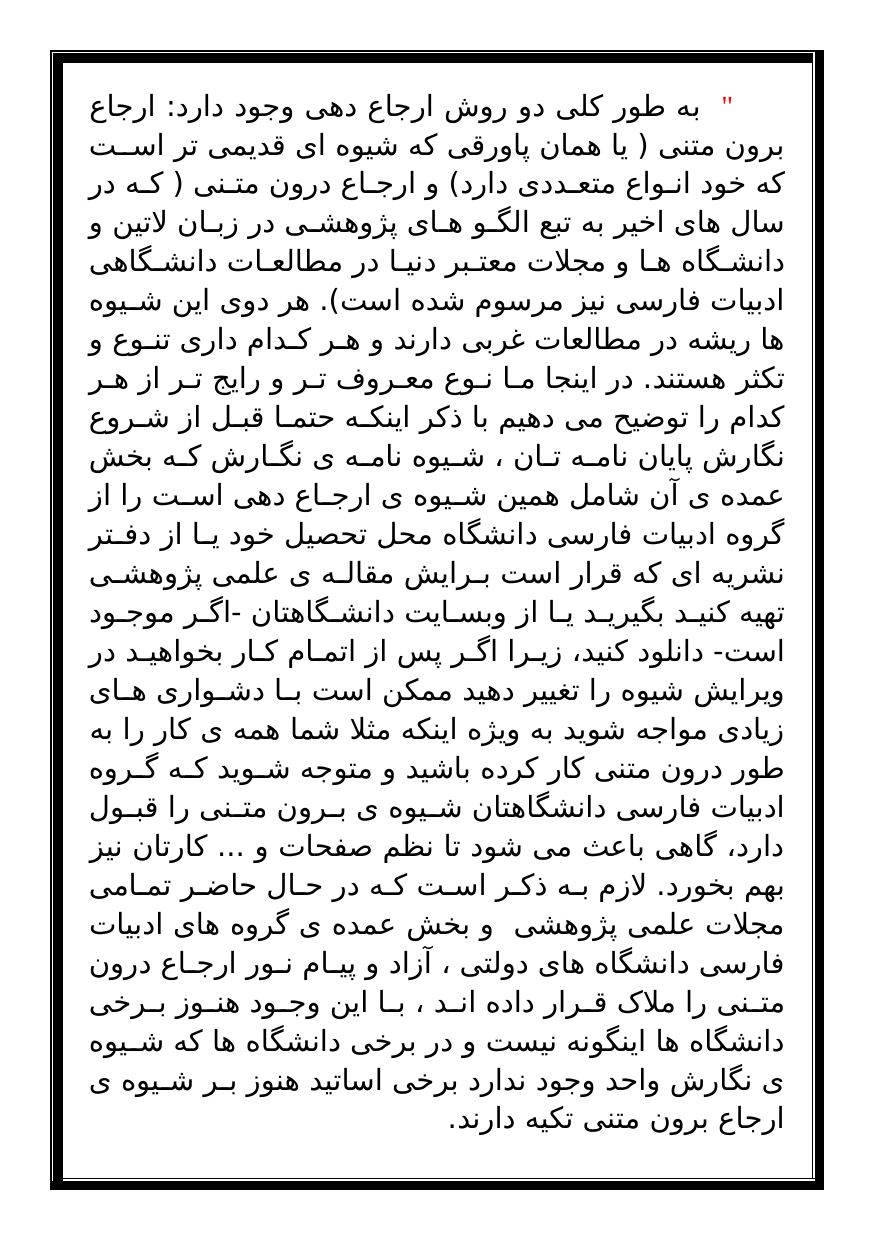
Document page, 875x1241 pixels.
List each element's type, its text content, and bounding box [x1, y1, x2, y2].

text " به طور کلی دو روش ارجاع دهی وجود دارد: ارجاع برون متنی ( یا همان پاورقی که شیوه ای قدیمی تر است که خود انواع متعددی دارد) و ارجاع درون متنی ( که در سال های اخیر به تبع الگو های پژوهشی در زبان لاتین و دانشگاه ها و مجلات معتبر دنیا در مطالعات دانشگاهی ادبیات فارسی نیز مرسوم شده است). هر دوی این شیوه ها ریشه در مطالعات غربی دارند و هر کدام داری تنوع و تکثر هستند. در اینجا ما نوع معروف تر و رایج تر از هر کدام را توضیح می دهیم با ذکر اینکه حتما قبل از شروع نگارش پایان نامه تان ، شیوه نامه ی نگارش که بخش عمده ی آن شامل همین شیوه ی ارجاع دهی است را از گروه ادبیات فارسی دانشگاه محل تحصیل خود یا از دفتر نشریه ای که قرار است برایش مقاله ی علمی پژوهشی تهیه کنید بگیرید یا از وبسایت دانشگاهتان -اگر موجود است- دانلود کنید، زیرا اگر پس از اتمام کار بخواهید در ویرایش شیوه را تغییر دهید ممکن است با دشواری های زیادی مواجه شوید به ویژه اینکه مثلا شما همه ی کار را به طور درون متنی کار کرده باشید و متوجه شوید که گروه ادبیات فارسی دانشگاهتان شیوه ی برون متنی را قبول دارد، گاهی باعث می شود تا نظم صفحات و ... کارتان نیز بهم بخورد. لازم به ذکر است که در حال حاضر تمامی مجلات علمی پژوهشی و بخش عمده ی گروه های ادبیات فارسی دانشگاه های دولتی ، آزاد و پیام نور ارجاع درون متنی را ملاک قرار داده اند ، با این وجود هنوز برخی دانشگاه ها اینگونه نیست و در برخی دانشگاه ها که شیوه ی نگارش واحد وجود ندارد برخی اساتید هنوز بر شیوه ی ارجاع برون متنی تکیه دارند. [89, 89, 785, 1136]
